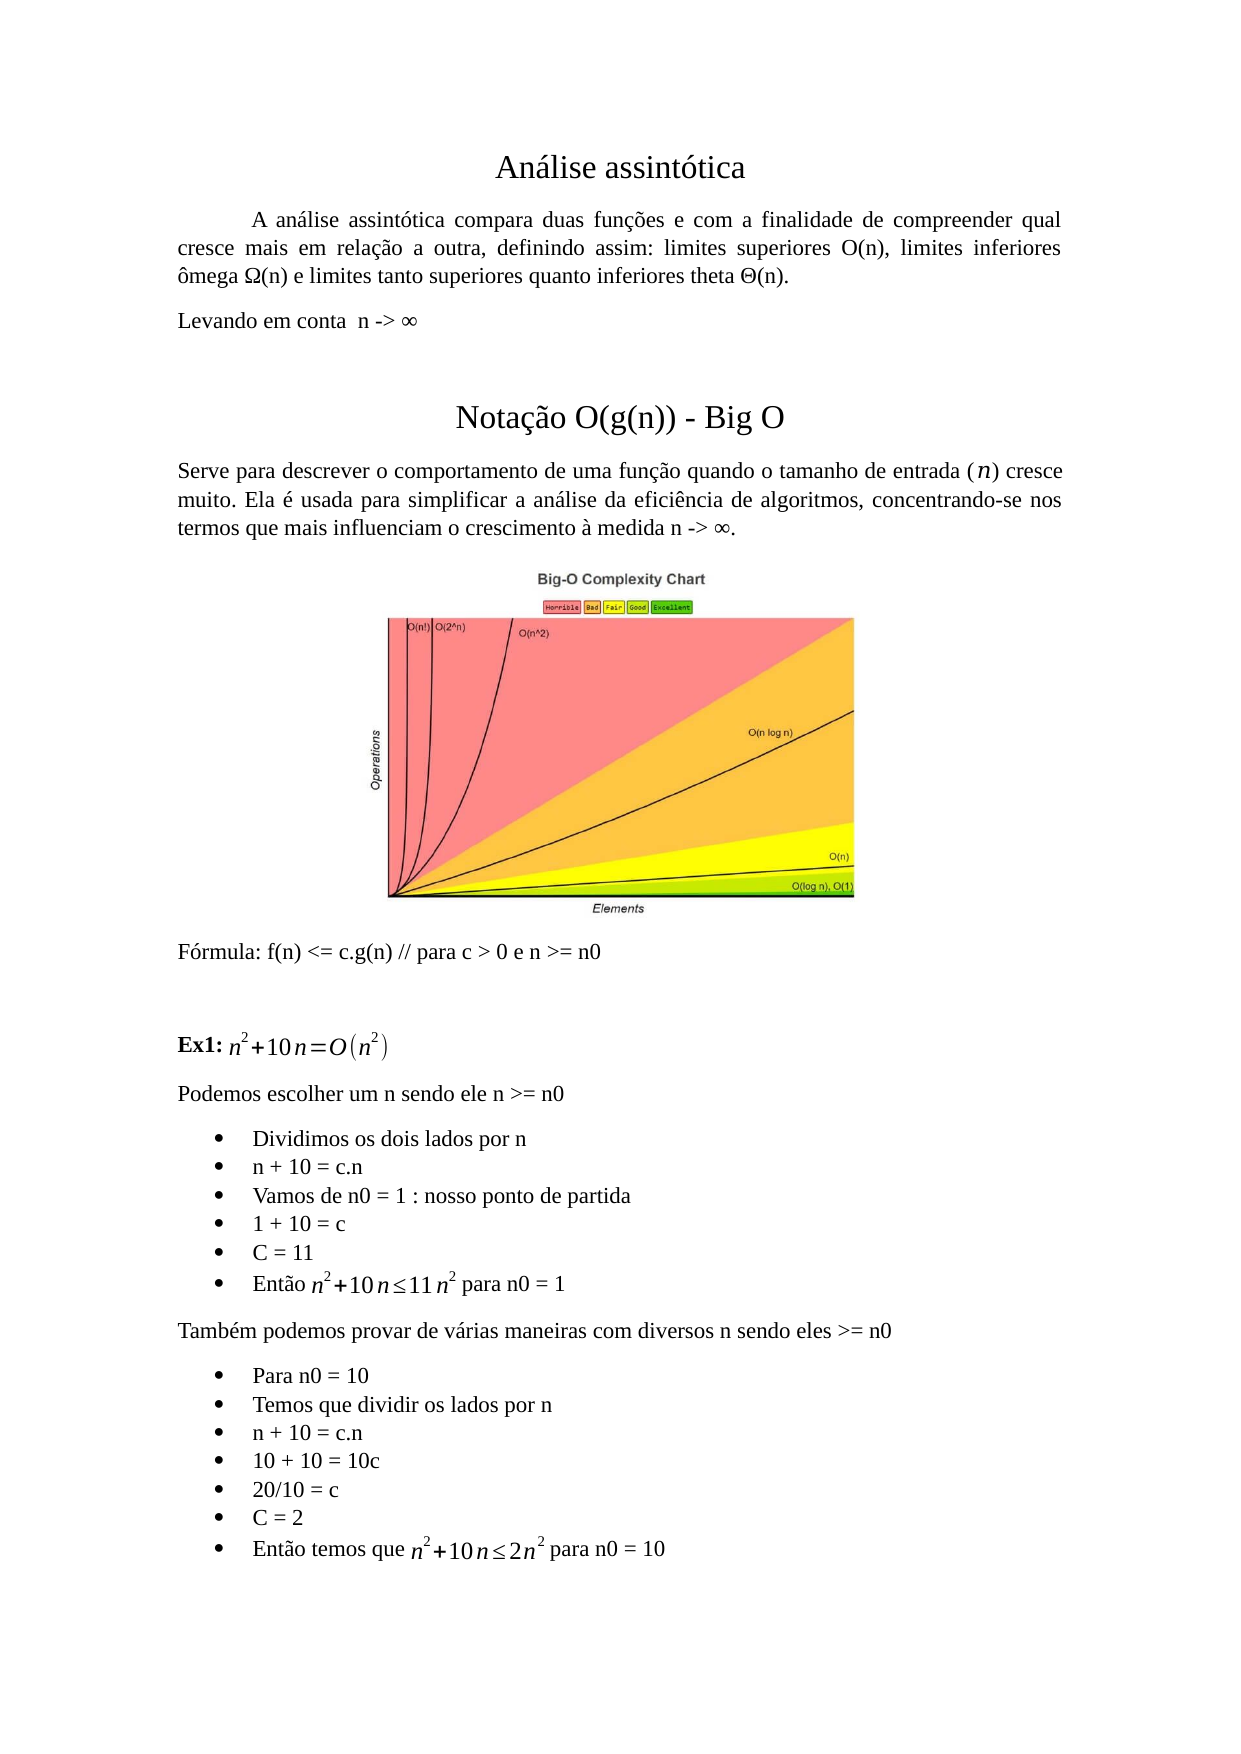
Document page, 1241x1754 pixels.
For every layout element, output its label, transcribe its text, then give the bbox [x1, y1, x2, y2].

list Então para n0 = 1 [215, 1267, 1063, 1298]
text Análise assintótica [177, 148, 1063, 186]
list Então temos que para n0 = 10 [215, 1533, 1063, 1564]
text Podemos escolher um n sendo ele n >= n0 [177, 1080, 1063, 1106]
text Fórmula: f(n) <= c.g(n) // para c > 0 e n >= n0 [177, 938, 1063, 964]
text A análise assintótica compara duas funções e com a finalidade de compreender qual cresce mais em relação a outra, definindo assim: limites superiores O(n), limites inferiores ômega Ω(n) e limites tanto superiores quanto inferiores theta Θ(n). [177, 206, 1063, 289]
text Ex1: [177, 1028, 1063, 1061]
text Também podemos provar de várias maneiras com diversos n sendo eles >= n0 [177, 1317, 1063, 1343]
list C = 11 [215, 1239, 1063, 1265]
text Levando em conta n -> ∞ [177, 308, 1063, 334]
list Dividimos os dois lados por n [215, 1125, 1063, 1151]
list 1 + 10 = c [215, 1210, 1063, 1237]
list 10 + 10 = 10c [215, 1447, 1063, 1474]
list C = 2 [215, 1504, 1063, 1531]
list Temos que dividir os lados por n [215, 1391, 1063, 1417]
list Vamos de n0 = 1 : nosso ponto de partida [215, 1182, 1063, 1208]
list n + 10 = c.n [215, 1153, 1063, 1180]
text Serve para descrever o comportamento de uma função quando o tamanho de entrada (𝑛) cresce muito. Ela é usada para simplificar a análise da eficiência de algoritmos, concentrando-se nos termos que mais influenciam o crescimento à medida n -> ∞. [177, 456, 1063, 540]
text Notação O(g(n)) - Big O [177, 398, 1063, 436]
list n + 10 = c.n [215, 1419, 1063, 1445]
list Para n0 = 10 [215, 1362, 1063, 1388]
list 20/10 = c [215, 1476, 1063, 1502]
picture [361, 559, 880, 920]
